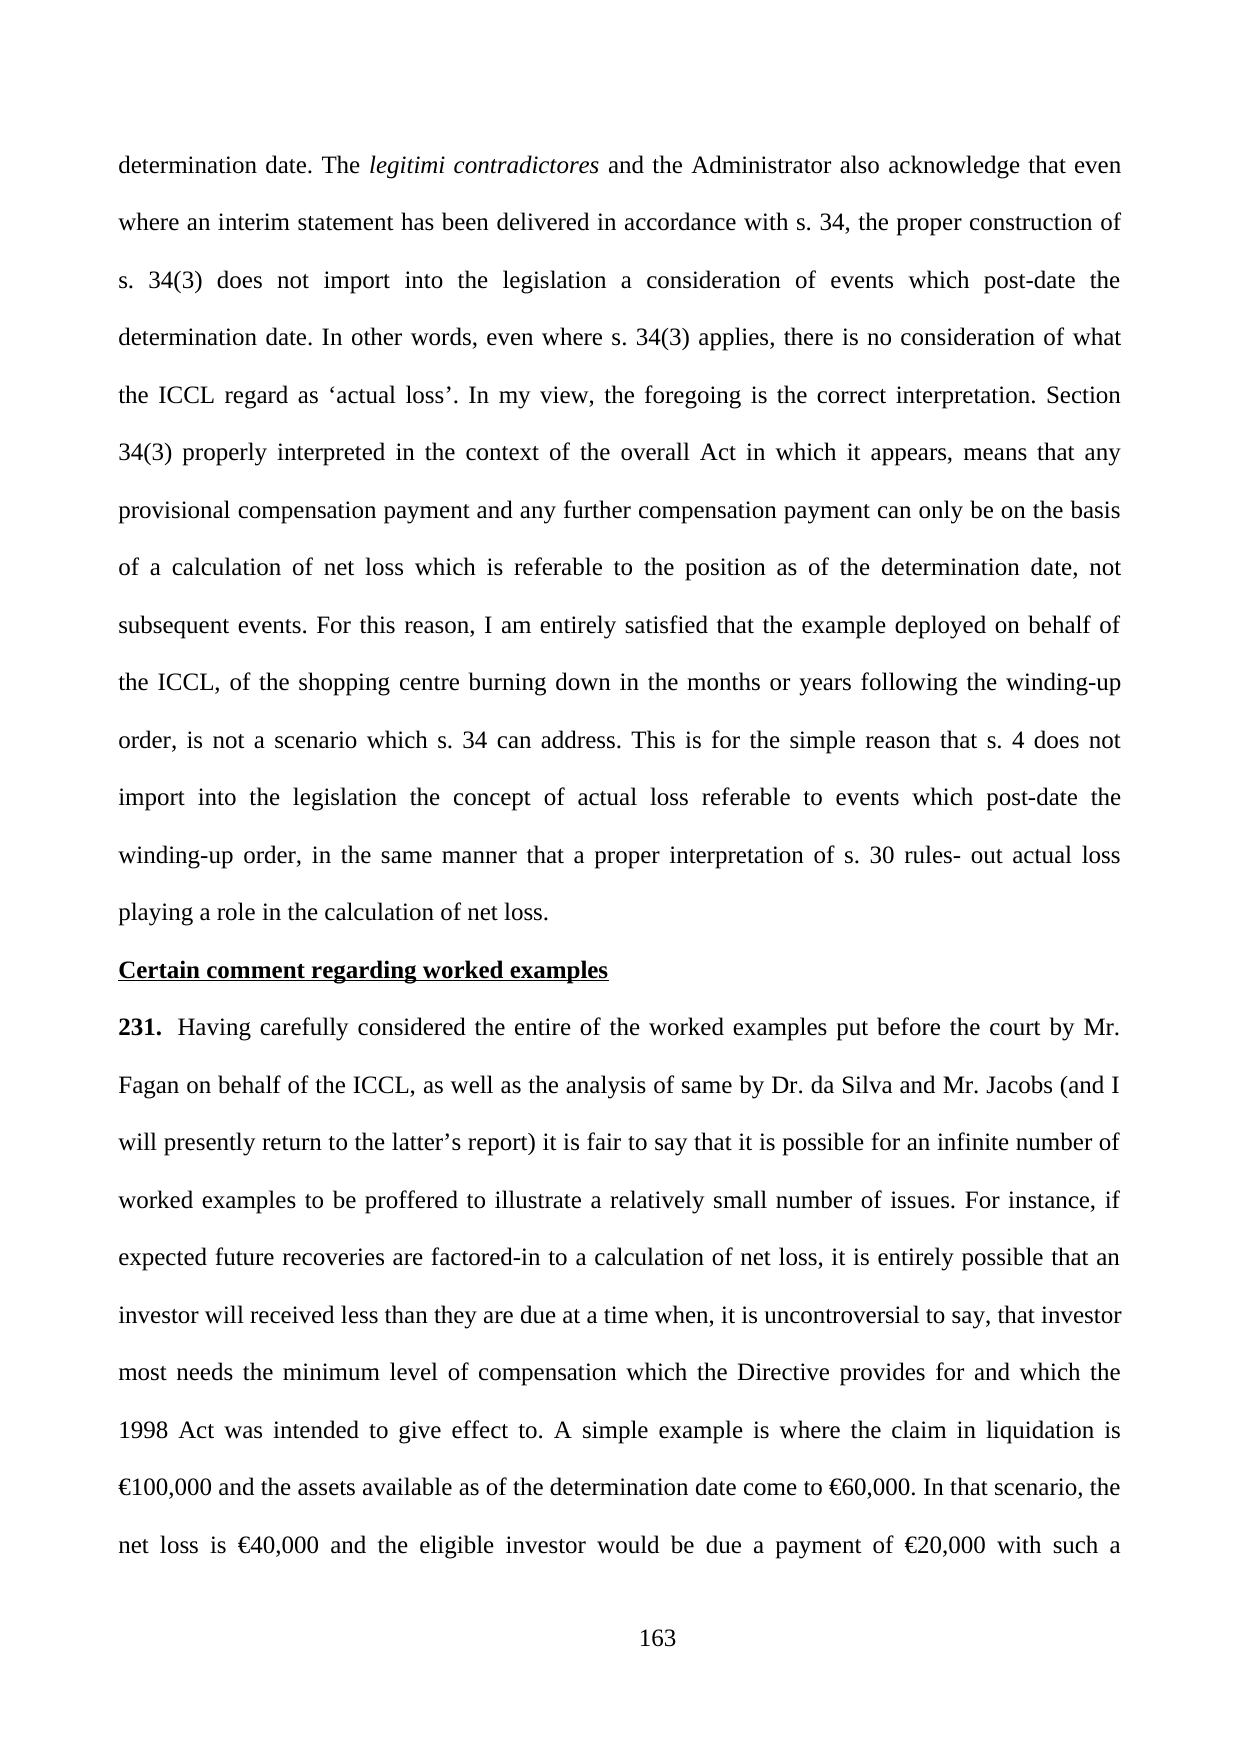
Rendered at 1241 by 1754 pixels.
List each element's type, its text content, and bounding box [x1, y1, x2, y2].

text Certain comment regarding worked examples [118, 955, 1122, 984]
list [118, 150, 1122, 926]
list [118, 1012, 1122, 1559]
